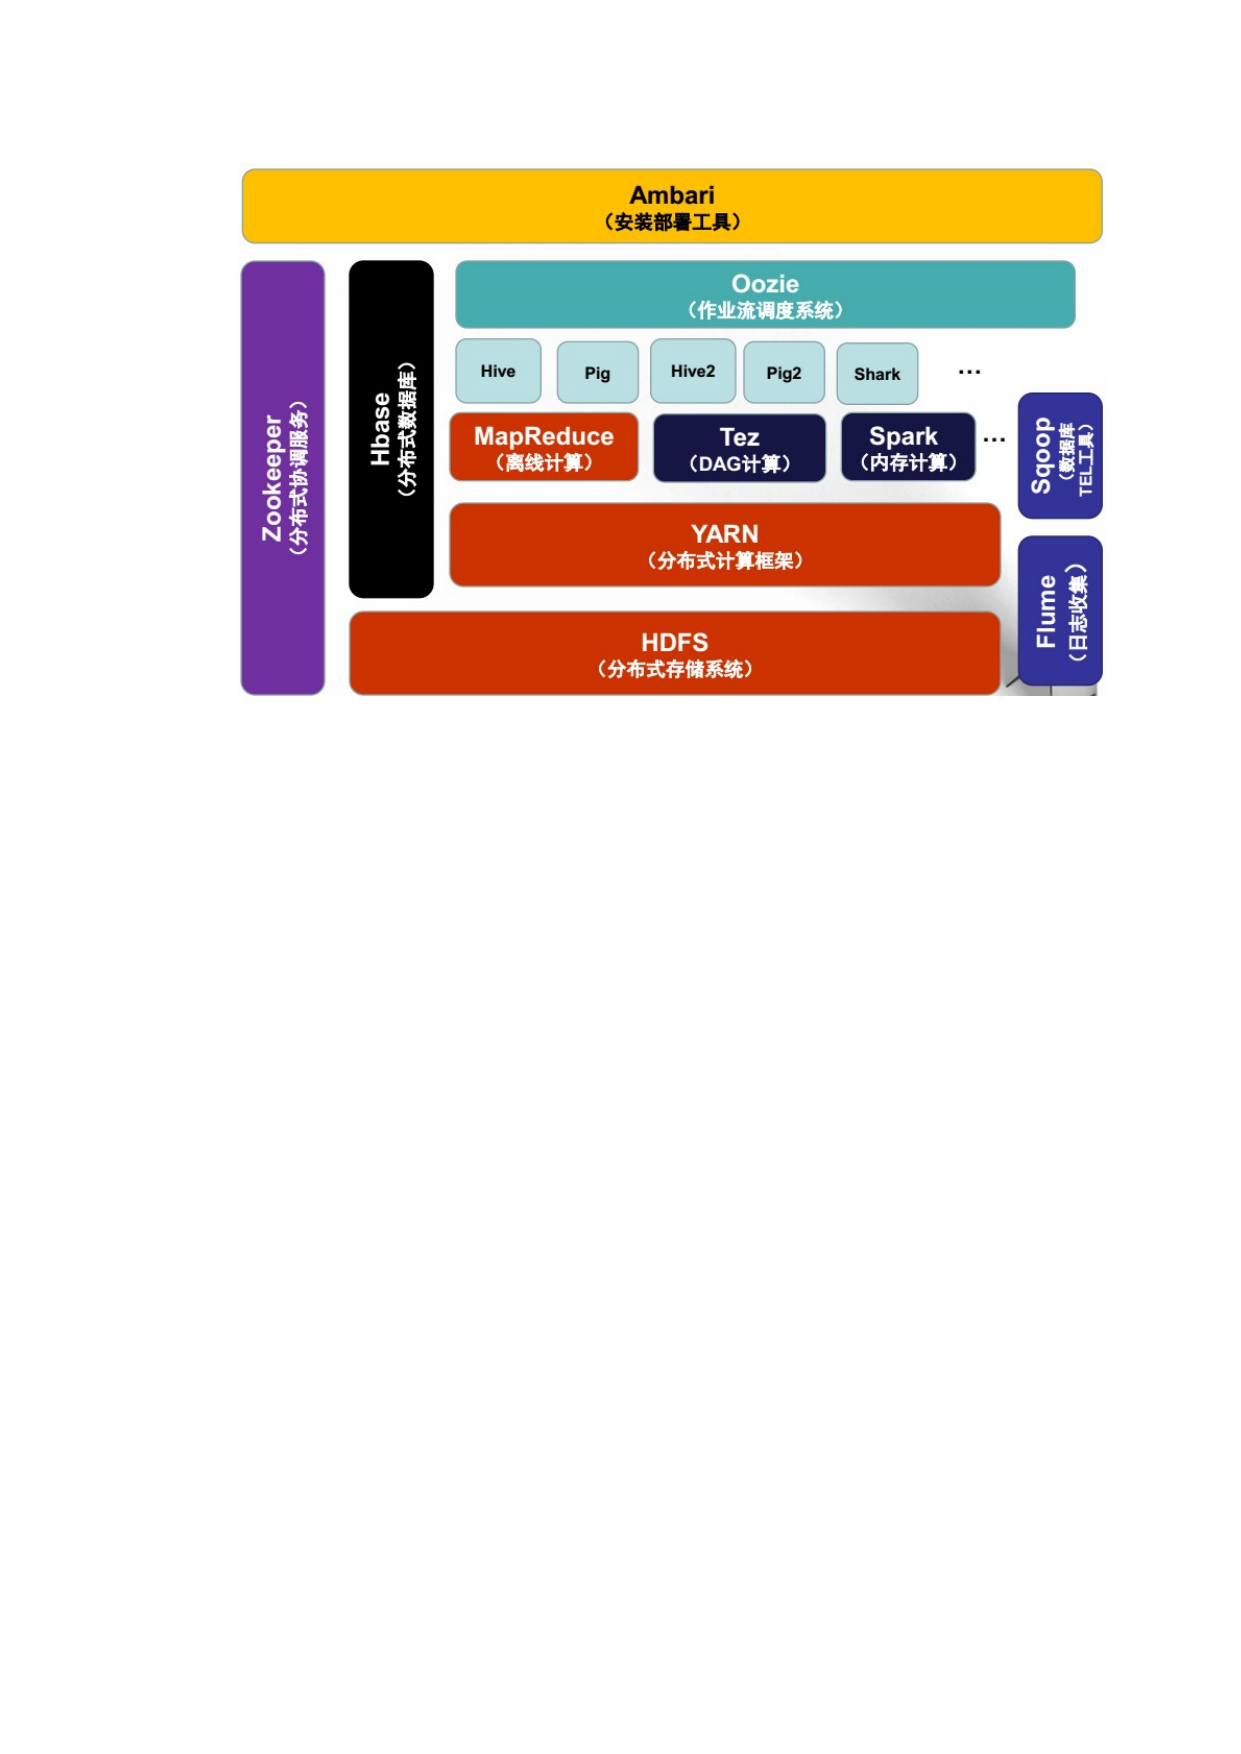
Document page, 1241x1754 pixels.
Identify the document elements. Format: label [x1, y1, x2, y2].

picture [237, 162, 1107, 696]
